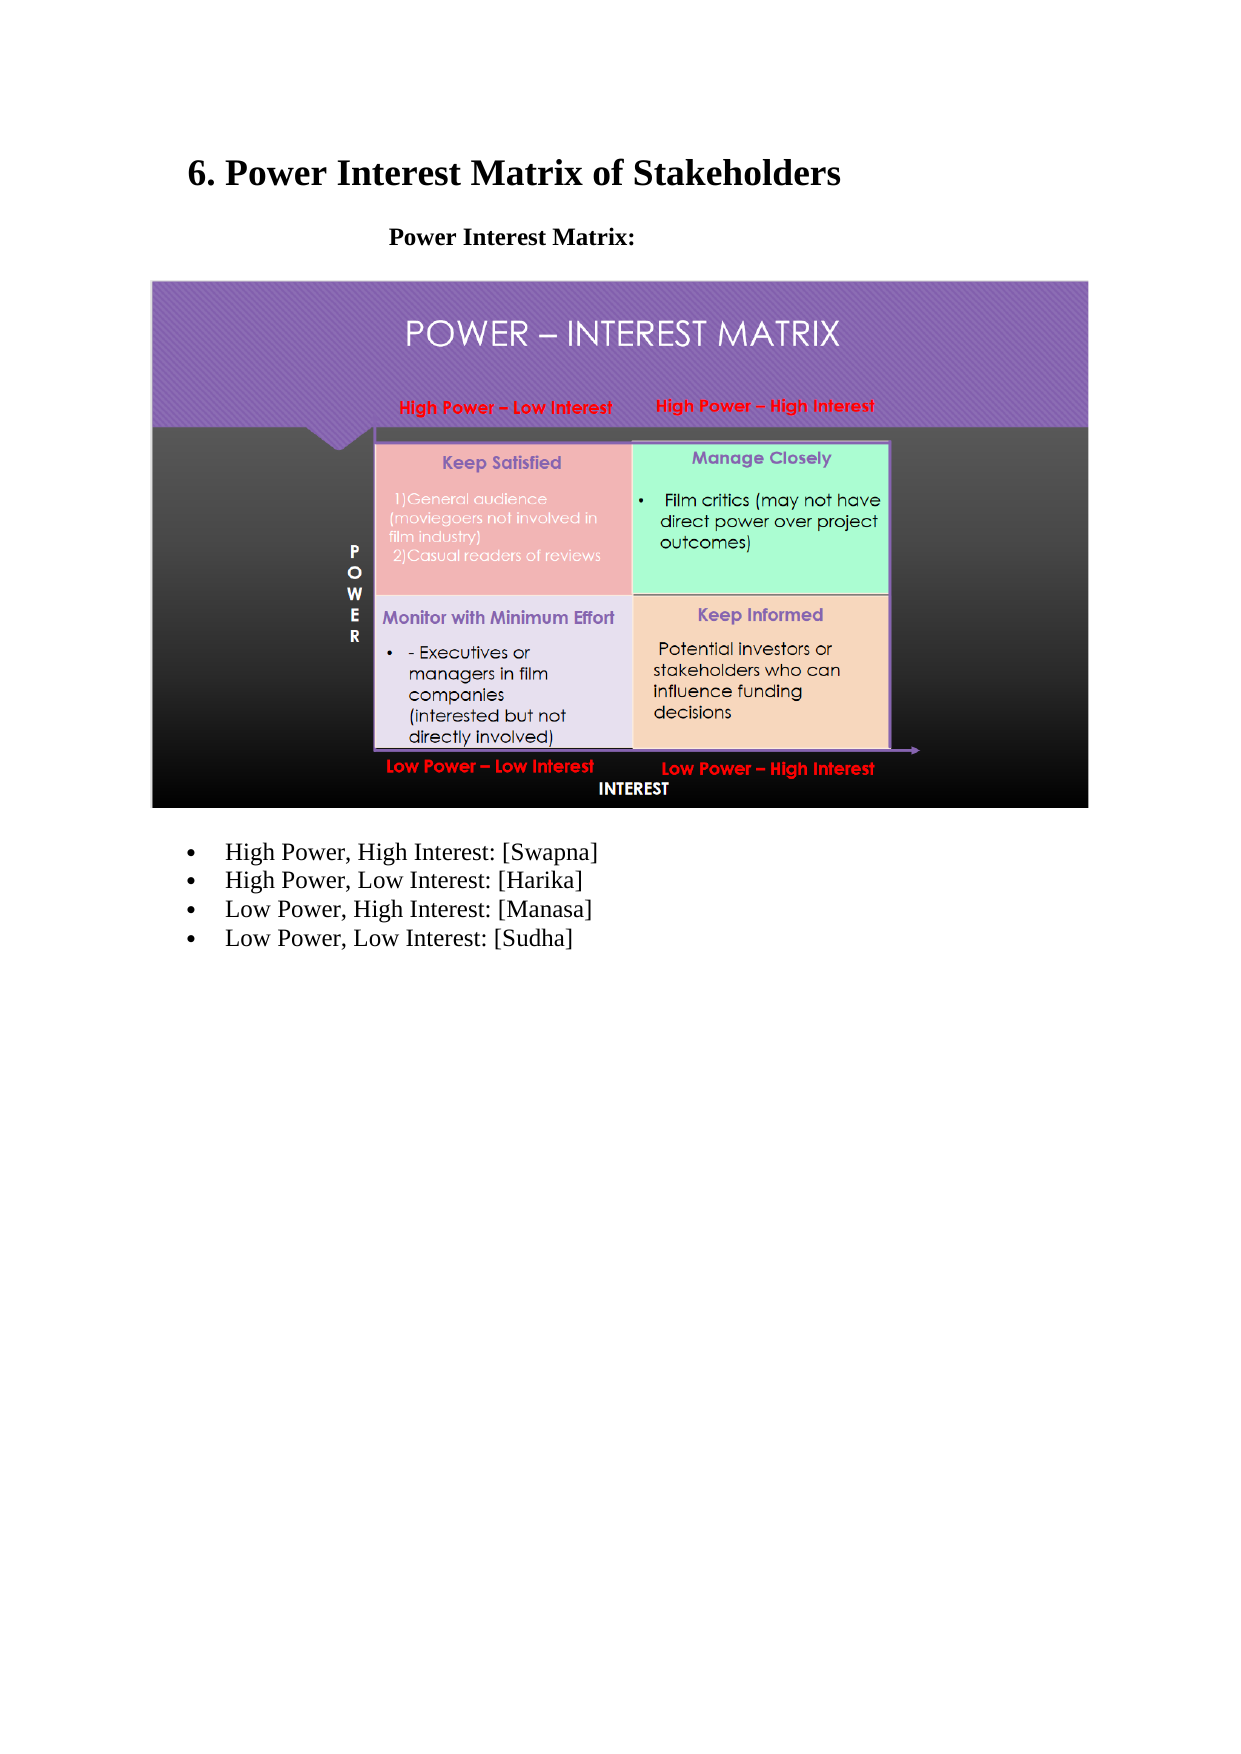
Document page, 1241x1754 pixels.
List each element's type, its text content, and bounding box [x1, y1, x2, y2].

list Low Power, Low Interest: [Sudha] [187, 923, 1090, 952]
list Low Power, High Interest: [Manasa] [187, 894, 1090, 923]
list 6. Power Interest Matrix of Stakeholders [187, 150, 1090, 193]
picture [150, 280, 1089, 808]
list High Power, Low Interest: [Harika] [187, 865, 1090, 894]
list High Power, High Interest: [Swapna] [187, 837, 1090, 865]
text Power Interest Matrix: [150, 222, 1090, 251]
